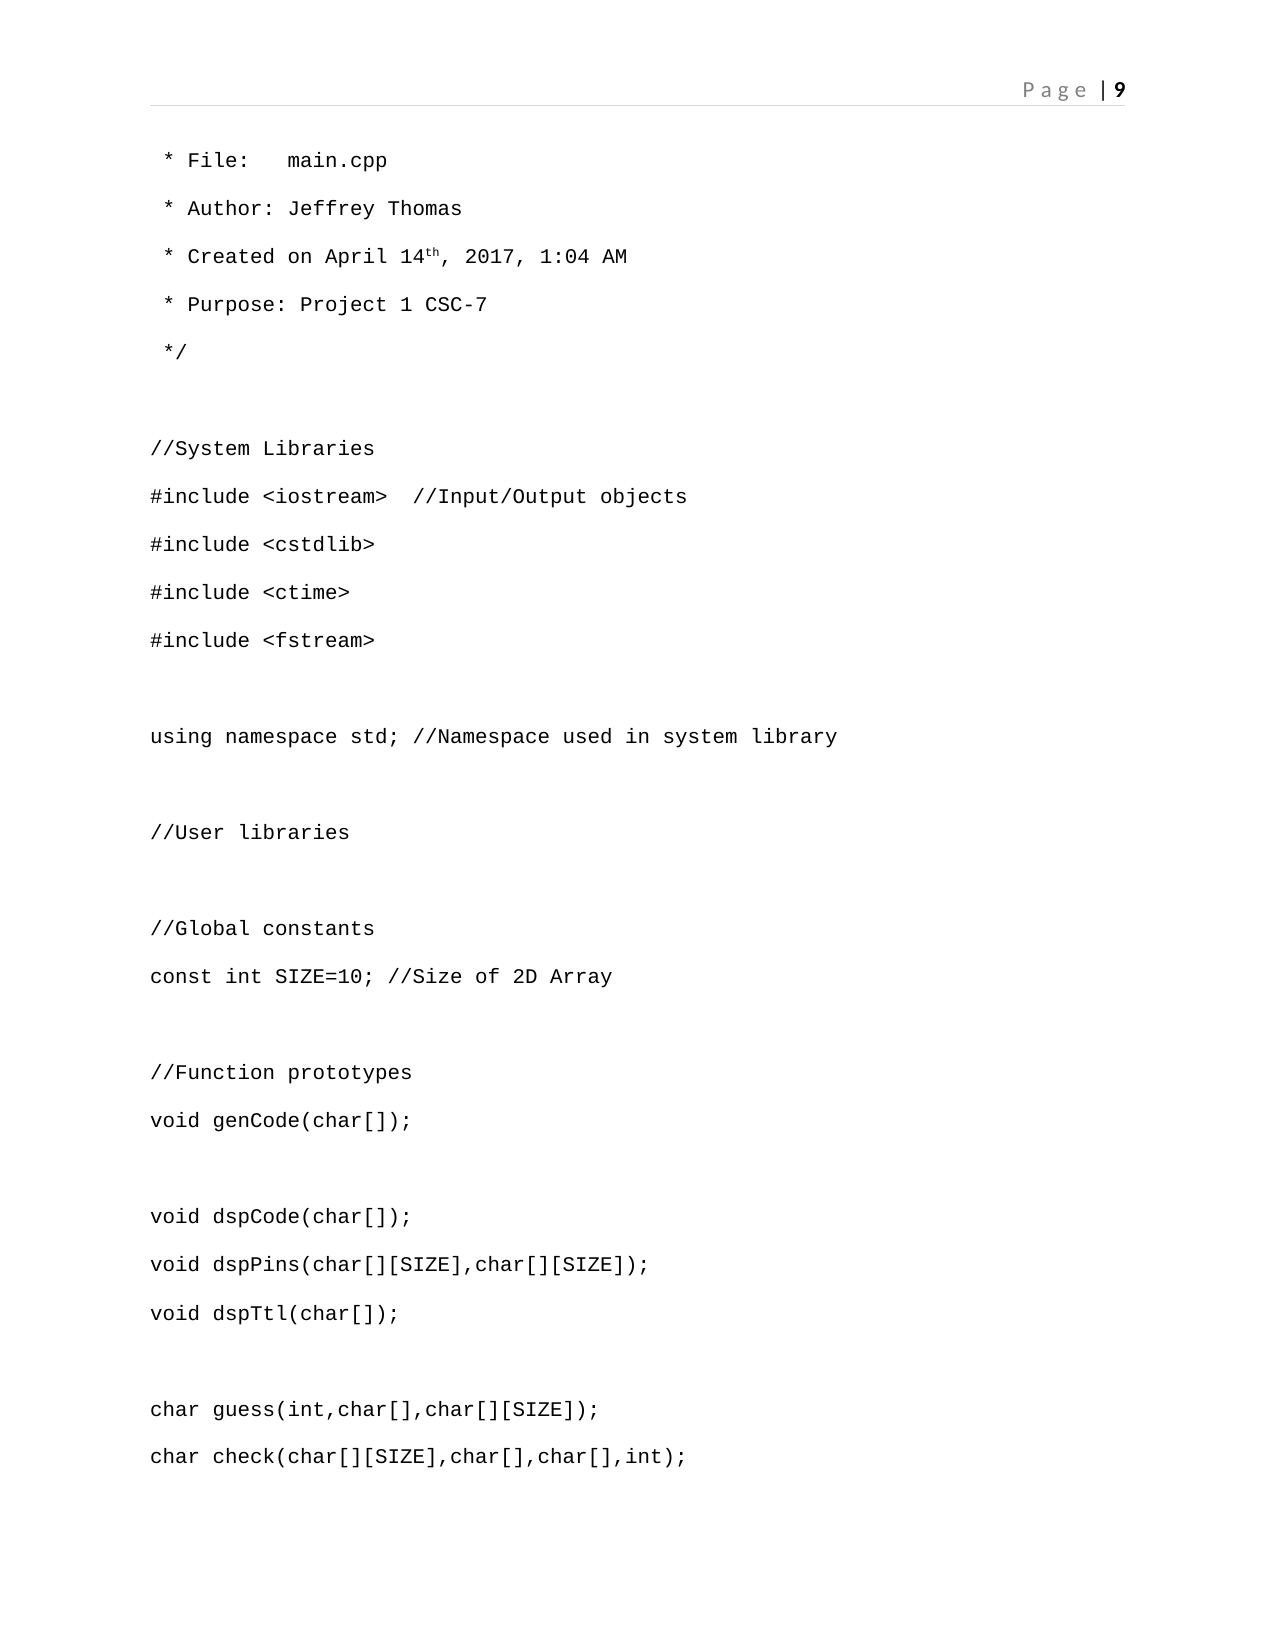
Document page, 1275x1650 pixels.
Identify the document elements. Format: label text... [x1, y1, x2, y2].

text void dspPins(char[][SIZE],char[][SIZE]); [150, 1254, 1125, 1278]
text char guess(int,char[],char[][SIZE]); [150, 1398, 1125, 1422]
text //System Libraries [150, 438, 1125, 462]
text using namespace std; //Namespace used in system library [150, 726, 1125, 750]
text #include <cstdlib> [150, 534, 1125, 558]
text const int SIZE=10; //Size of 2D Array [150, 966, 1125, 990]
text //Global constants [150, 918, 1125, 942]
text #include <ctime> [150, 582, 1125, 606]
text //Function prototypes [150, 1062, 1125, 1086]
text * File: main.cpp [150, 150, 1125, 174]
text */ [150, 342, 1125, 366]
text * Author: Jeffrey Thomas [150, 198, 1125, 222]
text //User libraries [150, 822, 1125, 846]
text void dspTtl(char[]); [150, 1302, 1125, 1326]
text * Purpose: Project 1 CSC-7 [150, 294, 1125, 318]
text char check(char[][SIZE],char[],char[],int); [150, 1447, 1125, 1470]
text void dspCode(char[]); [150, 1206, 1125, 1230]
text #include <iostream> //Input/Output objects [150, 486, 1125, 510]
text void genCode(char[]); [150, 1110, 1125, 1134]
text * Created on April 14th, 2017, 1:04 AM [150, 246, 1125, 270]
text #include <fstream> [150, 630, 1125, 654]
